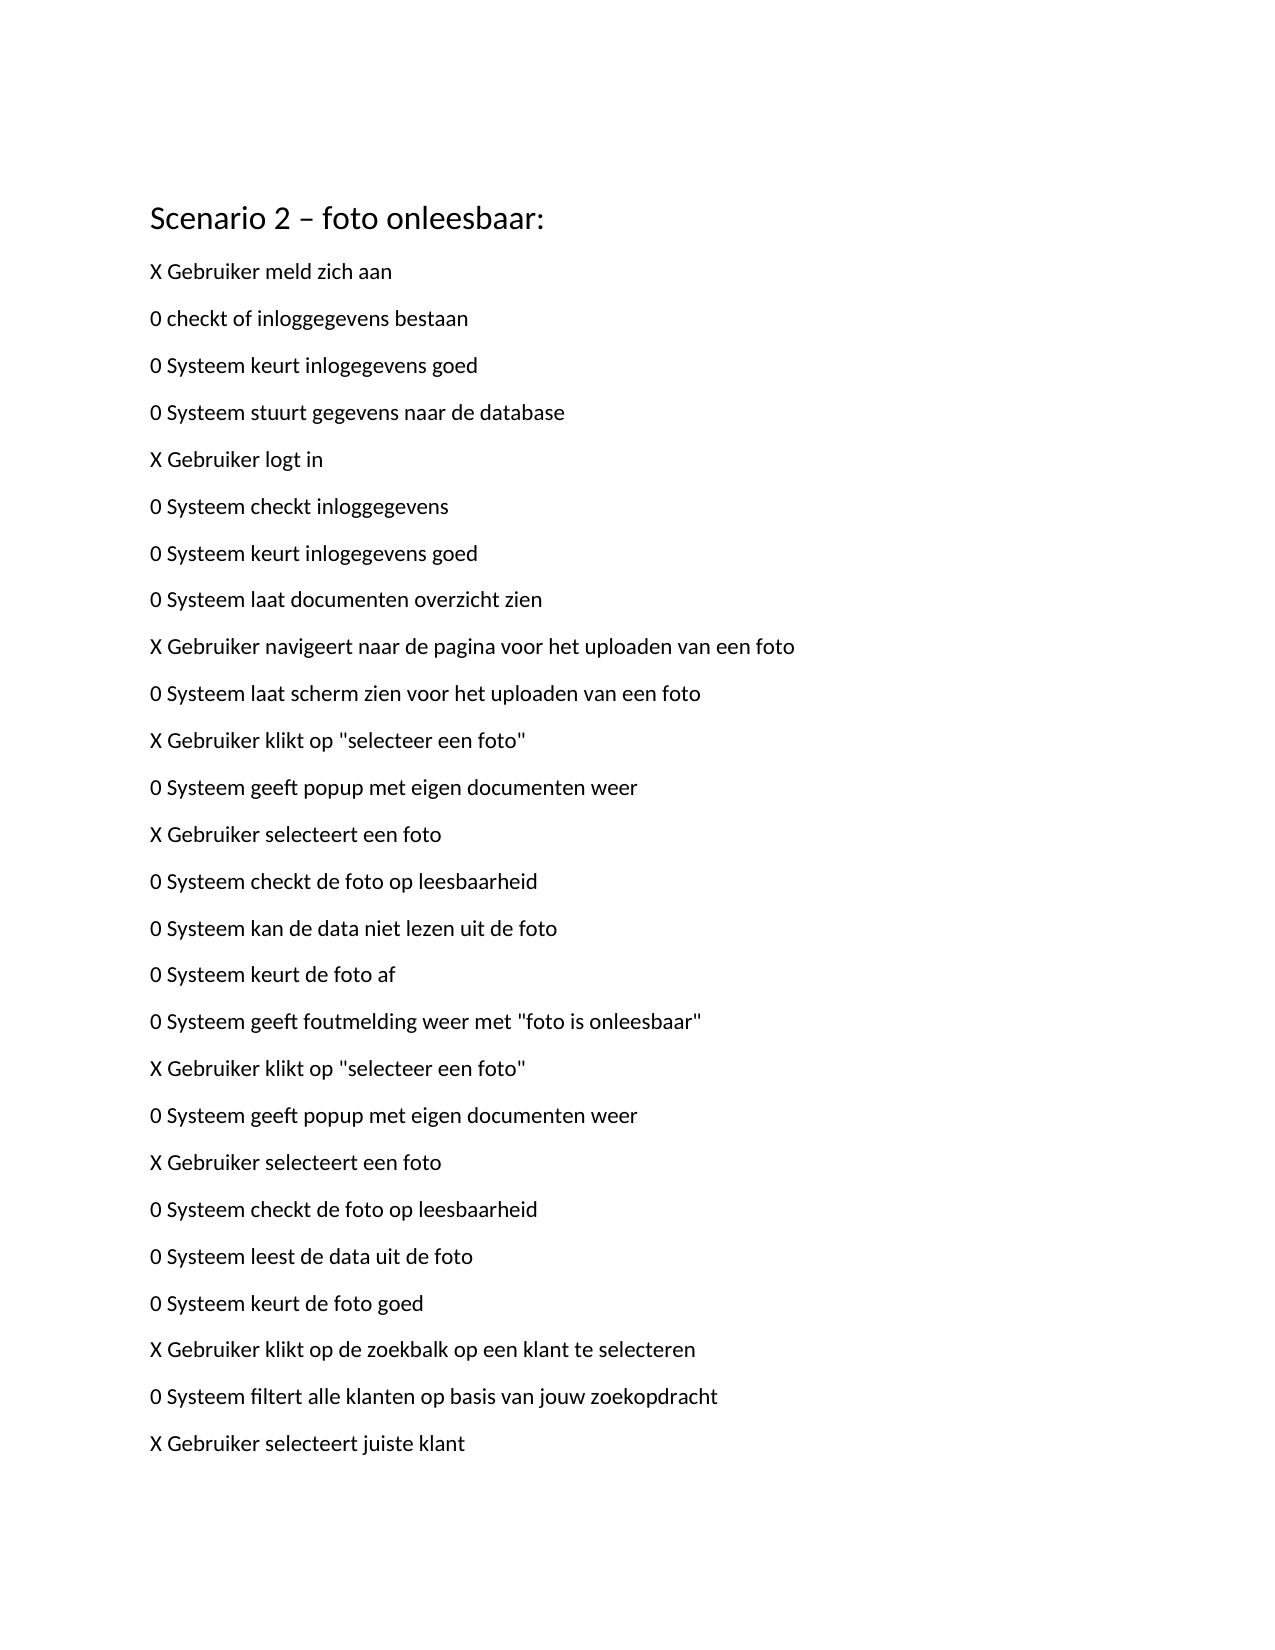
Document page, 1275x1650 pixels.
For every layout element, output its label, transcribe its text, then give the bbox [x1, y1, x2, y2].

text 0 Systeem checkt inloggegevens [150, 492, 1125, 520]
text 0 Systeem laat scherm zien voor het uploaden van een foto [150, 679, 1125, 707]
text X Gebruiker klikt op "selecteer een foto" [150, 726, 1125, 754]
text Scenario 2 – foto onleesbaar: [150, 197, 1125, 238]
text 0 Systeem checkt de foto op leesbaarheid [150, 867, 1125, 895]
text 0 Systeem stuurt gegevens naar de database [150, 398, 1125, 426]
text X Gebruiker klikt op de zoekbalk op een klant te selecteren [150, 1336, 1125, 1364]
text X Gebruiker klikt op "selecteer een foto" [150, 1054, 1125, 1082]
text 0 Systeem kan de data niet lezen uit de foto [150, 914, 1125, 942]
text 0 Systeem geeft popup met eigen documenten weer [150, 773, 1125, 801]
text 0 Systeem checkt de foto op leesbaarheid [150, 1195, 1125, 1223]
text 0 Systeem leest de data uit de foto [150, 1242, 1125, 1270]
text X Gebruiker meld zich aan [150, 257, 1125, 286]
text 0 Systeem keurt de foto goed [150, 1289, 1125, 1317]
text 0 Systeem laat documenten overzicht zien [150, 586, 1125, 614]
text X Gebruiker selecteert een foto [150, 1148, 1125, 1176]
text X Gebruiker selecteert een foto [150, 820, 1125, 848]
text 0 Systeem keurt inlogegevens goed [150, 539, 1125, 567]
text X Gebruiker navigeert naar de pagina voor het uploaden van een foto [150, 632, 1125, 661]
text 0 Systeem keurt inlogegevens goed [150, 351, 1125, 379]
text 0 Systeem filtert alle klanten op basis van jouw zoekopdracht [150, 1382, 1125, 1411]
text 0 Systeem geeft popup met eigen documenten weer [150, 1101, 1125, 1129]
text X Gebruiker logt in [150, 445, 1125, 473]
text 0 Systeem geeft foutmelding weer met "foto is onleesbaar" [150, 1007, 1125, 1036]
text 0 Systeem keurt de foto af [150, 961, 1125, 989]
text X Gebruiker selecteert juiste klant [150, 1429, 1125, 1457]
text 0 checkt of inloggegevens bestaan [150, 304, 1125, 332]
